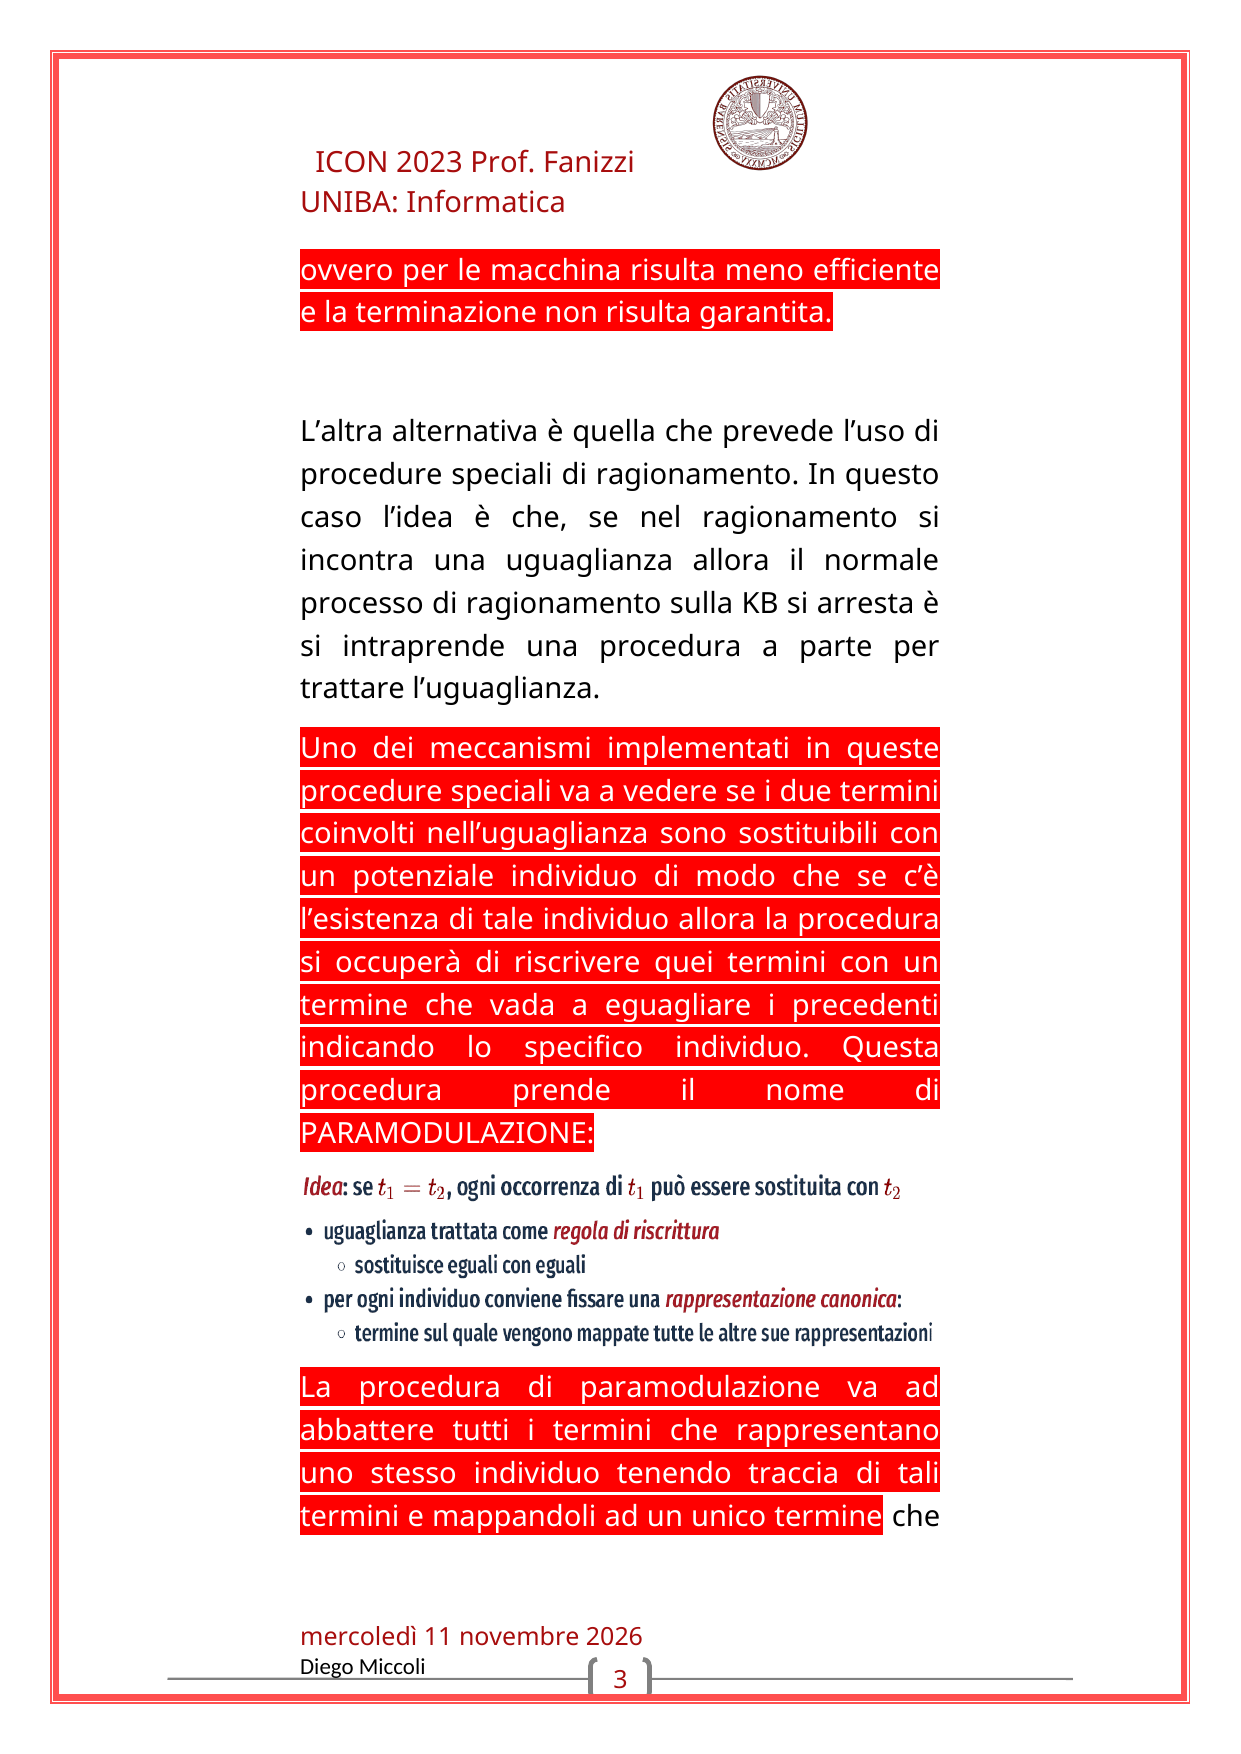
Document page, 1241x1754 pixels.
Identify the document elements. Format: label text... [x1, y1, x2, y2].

text L’altra alternativa è quella che prevede l’uso di procedure speciali di ragionamento. In questo caso l’idea è che, se nel ragionamento si incontra una uguaglianza allora il normale processo di ragionamento sulla KB si arresta è si intraprende una procedura a parte per trattare l’uguaglianza. [300, 411, 940, 707]
picture [300, 1171, 933, 1347]
picture [711, 73, 811, 173]
text Uno dei meccanismi implementati in queste procedure speciali va a vedere se i due termini coinvolti nell’uguaglianza sono sostituibili con un potenziale individuo di modo che se c’è l’esistenza di tale individuo allora la procedura si occuperà di riscrivere quei termini con un termine che vada a eguagliare i precedenti indicando lo specifico individuo. Questa procedura prende il nome di PARAMODULAZIONE: [300, 1109, 940, 1152]
text Tal punto di vista teorico l’assiomatizzazione è corretta tuttavia dal punto di vista pratico ovvero per le macchina risulta meno efficiente e la terminazione non risulta garantita. [300, 289, 940, 331]
